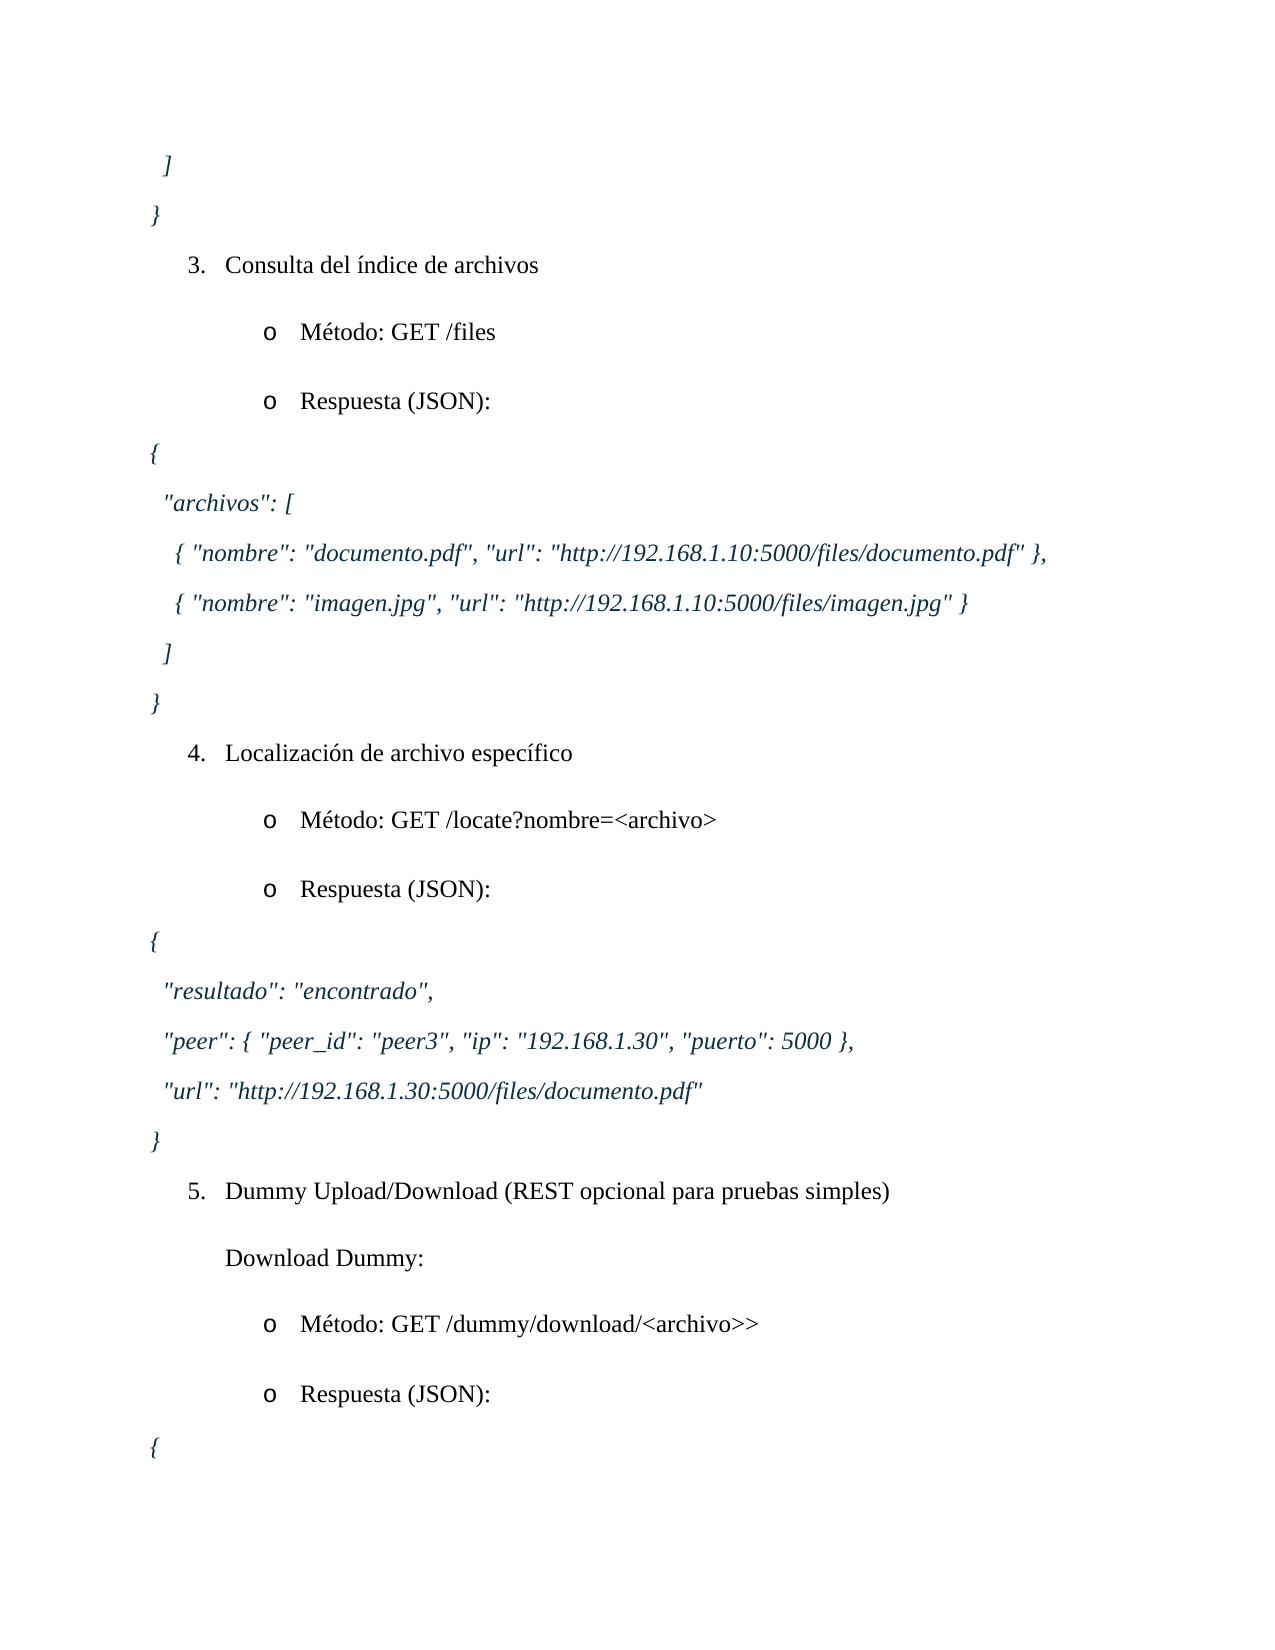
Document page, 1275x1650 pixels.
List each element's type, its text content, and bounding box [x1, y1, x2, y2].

list Respuesta (JSON): [262, 874, 1125, 905]
text { "nombre": "imagen.jpg", "url": "http://192.168.1.10:5000/files/imagen.jpg" } [150, 588, 1125, 617]
list Localización de archivo específico [187, 738, 1125, 767]
text { [150, 926, 1125, 955]
list Método: GET /dummy/download/<archivo>> [262, 1309, 1125, 1340]
list Respuesta (JSON): [262, 386, 1125, 417]
text } [150, 200, 1125, 229]
text } [150, 688, 1125, 717]
text ] [150, 150, 1125, 179]
text { [150, 1432, 1125, 1460]
text } [150, 1126, 1125, 1155]
text "resultado": "encontrado", [150, 976, 1125, 1005]
list Respuesta (JSON): [262, 1379, 1125, 1410]
text { "nombre": "documento.pdf", "url": "http://192.168.1.10:5000/files/documento.pdf" }, [150, 538, 1125, 567]
text "peer": { "peer_id": "peer3", "ip": "192.168.1.30", "puerto": 5000 }, [150, 1026, 1125, 1055]
list Download Dummy: [225, 1243, 1125, 1272]
text "archivos": [ [150, 488, 1125, 517]
list Dummy Upload/Download (REST opcional para pruebas simples) [187, 1176, 1125, 1205]
list Método: GET /files [262, 317, 1125, 347]
text ] [150, 638, 1125, 667]
text { [150, 438, 1125, 467]
text "url": "http://192.168.1.30:5000/files/documento.pdf" [150, 1076, 1125, 1105]
list Consulta del índice de archivos [187, 250, 1125, 279]
list Método: GET /locate?nombre=<archivo> [262, 805, 1125, 836]
